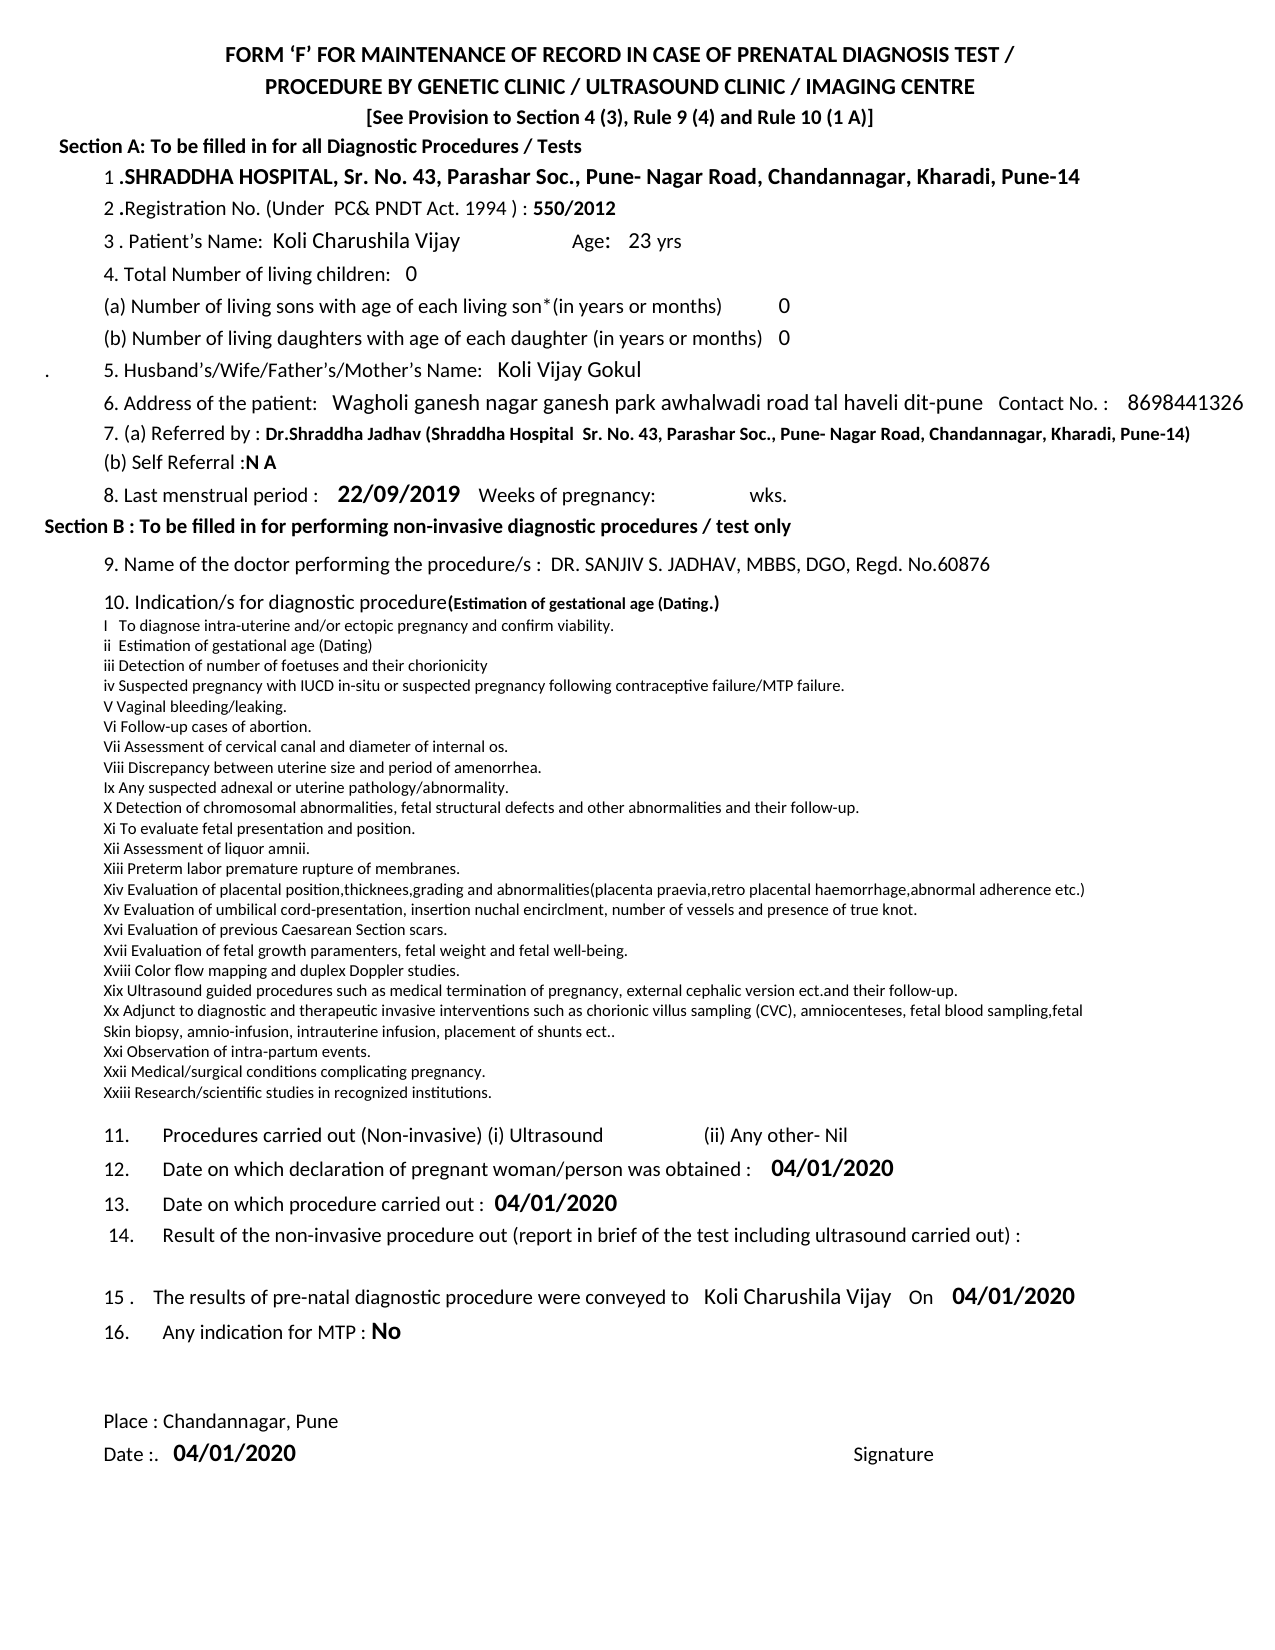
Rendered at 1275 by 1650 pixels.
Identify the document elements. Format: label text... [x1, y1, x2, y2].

text [See Provision to Section 4 (3), Rule 9 (4) and Rule 10 (1 A)] [44, 104, 1196, 129]
text Viii Discrepancy between uterine size and period of amenorrhea. [0, 757, 1196, 777]
text 15 . The results of pre-natal diagnostic procedure were conveyed to On [0, 1280, 1275, 1311]
text 7. (a) Referred by : Dr.Shraddha Jadhav (Shraddha Hospital Sr. No. 43, Parashar Soc., Pune- Nagar Road, Chandannagar, Kharadi, Pune-14) [44, 420, 1255, 445]
text 1 .SHRADDHA HOSPITAL, Sr. No. 43, Parashar Soc., Pune- Nagar Road, Chandannagar, Kharadi, Pune-14 [44, 162, 1196, 191]
text Xv Evaluation of umbilical cord-presentation, insertion nuchal encirclment, number of vessels and presence of true knot. [0, 899, 1275, 919]
text Xxi Observation of intra-partum events. [103, 1041, 1275, 1062]
text Xxiii Research/scientific studies in recognized institutions. [0, 1082, 1275, 1102]
text iii Detection of number of foetuses and their chorionicity [0, 655, 1196, 676]
text 11. Procedures carried out (Non-invasive) (i) Ultrasound (ii) Any other- Nil [0, 1123, 1275, 1148]
text Xxii Medical/surgical conditions complicating pregnancy. [0, 1062, 1275, 1082]
text (a) Number of living sons with age of each living son*(in years or months) [44, 291, 1255, 319]
text 16. Any indication for MTP : No [0, 1315, 1275, 1346]
text X Detection of chromosomal abnormalities, fetal structural defects and other abnormalities and their follow-up. [0, 798, 1196, 818]
text 2 .Registration No. (Under PC& PNDT Act. 1994 ) : 550/2012 [44, 195, 1196, 220]
text 10. Indication/s for diagnostic procedure(Estimation of gestational age (Dating.) [0, 589, 1196, 615]
text Section A: To be filled in for all Diagnostic Procedures / Tests [44, 133, 1196, 159]
text Xvii Evaluation of fetal growth paramenters, fetal weight and fetal well-being. [0, 940, 1275, 960]
text (b) Self Referral :N A [44, 449, 1255, 474]
text PROCEDURE BY GENETIC CLINIC / ULTRASOUND CLINIC / IMAGING CENTRE [44, 72, 1196, 100]
text Xi To evaluate fetal presentation and position. [0, 818, 1196, 838]
text Xviii Color flow mapping and duplex Doppler studies. [0, 960, 1275, 980]
text 8. Last menstrual period : Weeks of pregnancy: wks. [44, 478, 1255, 509]
text Section B : To be filled in for performing non-invasive diagnostic procedures / test only [44, 513, 1255, 538]
text Vii Assessment of cervical canal and diameter of internal os. [0, 737, 1196, 757]
text Xiv Evaluation of placental position,thicknees,grading and abnormalities(placenta praevia,retro placental haemorrhage,abnormal adherence etc.) [0, 879, 1275, 899]
text FORM ‘F’ FOR MAINTENANCE OF RECORD IN CASE OF PRENATAL DIAGNOSIS TEST / [44, 40, 1196, 68]
text V Vaginal bleeding/leaking. [0, 696, 1196, 716]
text 9. Name of the doctor performing the procedure/s : DR. SANJIV S. JADHAV, MBBS, DGO, Regd. No.60876 [0, 551, 1255, 577]
text Skin biopsy, amnio-infusion, intrauterine infusion, placement of shunts ect.. [0, 1021, 1275, 1041]
text ii Estimation of gestational age (Dating) [0, 635, 1196, 655]
text 3 . Patient’s Name: Age: yrs [44, 224, 1166, 254]
text (b) Number of living daughters with age of each daughter (in years or months) [44, 323, 1255, 351]
text 14. Result of the non-invasive procedure out (report in brief of the test including ultrasound carried out) : [103, 1222, 1226, 1247]
text Xiii Preterm labor premature rupture of membranes. [0, 858, 1196, 879]
text Xvi Evaluation of previous Caesarean Section scars. [0, 919, 1275, 940]
text 12. Date on which declaration of pregnant woman/person was obtained : [0, 1152, 1275, 1182]
text 6. Address of the patient: Contact No. : [103, 388, 1255, 416]
text 4. Total Number of living children: [44, 259, 1196, 287]
text Place : Chandannagar, Pune [0, 1408, 1275, 1434]
text iv Suspected pregnancy with IUCD in-situ or suspected pregnancy following contraceptive failure/MTP failure. [0, 676, 1196, 696]
text Ix Any suspected adnexal or uterine pathology/abnormality. [0, 777, 1196, 798]
text Vi Follow-up cases of abortion. [0, 716, 1196, 737]
text Xii Assessment of liquor amnii. [0, 838, 1196, 858]
text 13. Date on which procedure carried out : [0, 1187, 1275, 1217]
text Xix Ultrasound guided procedures such as medical termination of pregnancy, external cephalic version ect.and their follow-up. [0, 980, 1275, 1001]
text I To diagnose intra-uterine and/or ectopic pregnancy and confirm viability. [75, 615, 1255, 635]
text Date :. Signature [0, 1438, 1275, 1468]
text . 5. Husband’s/Wife/Father’s/Mother’s Name: [44, 355, 1255, 383]
text Xx Adjunct to diagnostic and therapeutic invasive interventions such as chorionic villus sampling (CVC), amniocenteses, fetal blood sampling,fetal [0, 1001, 1275, 1021]
